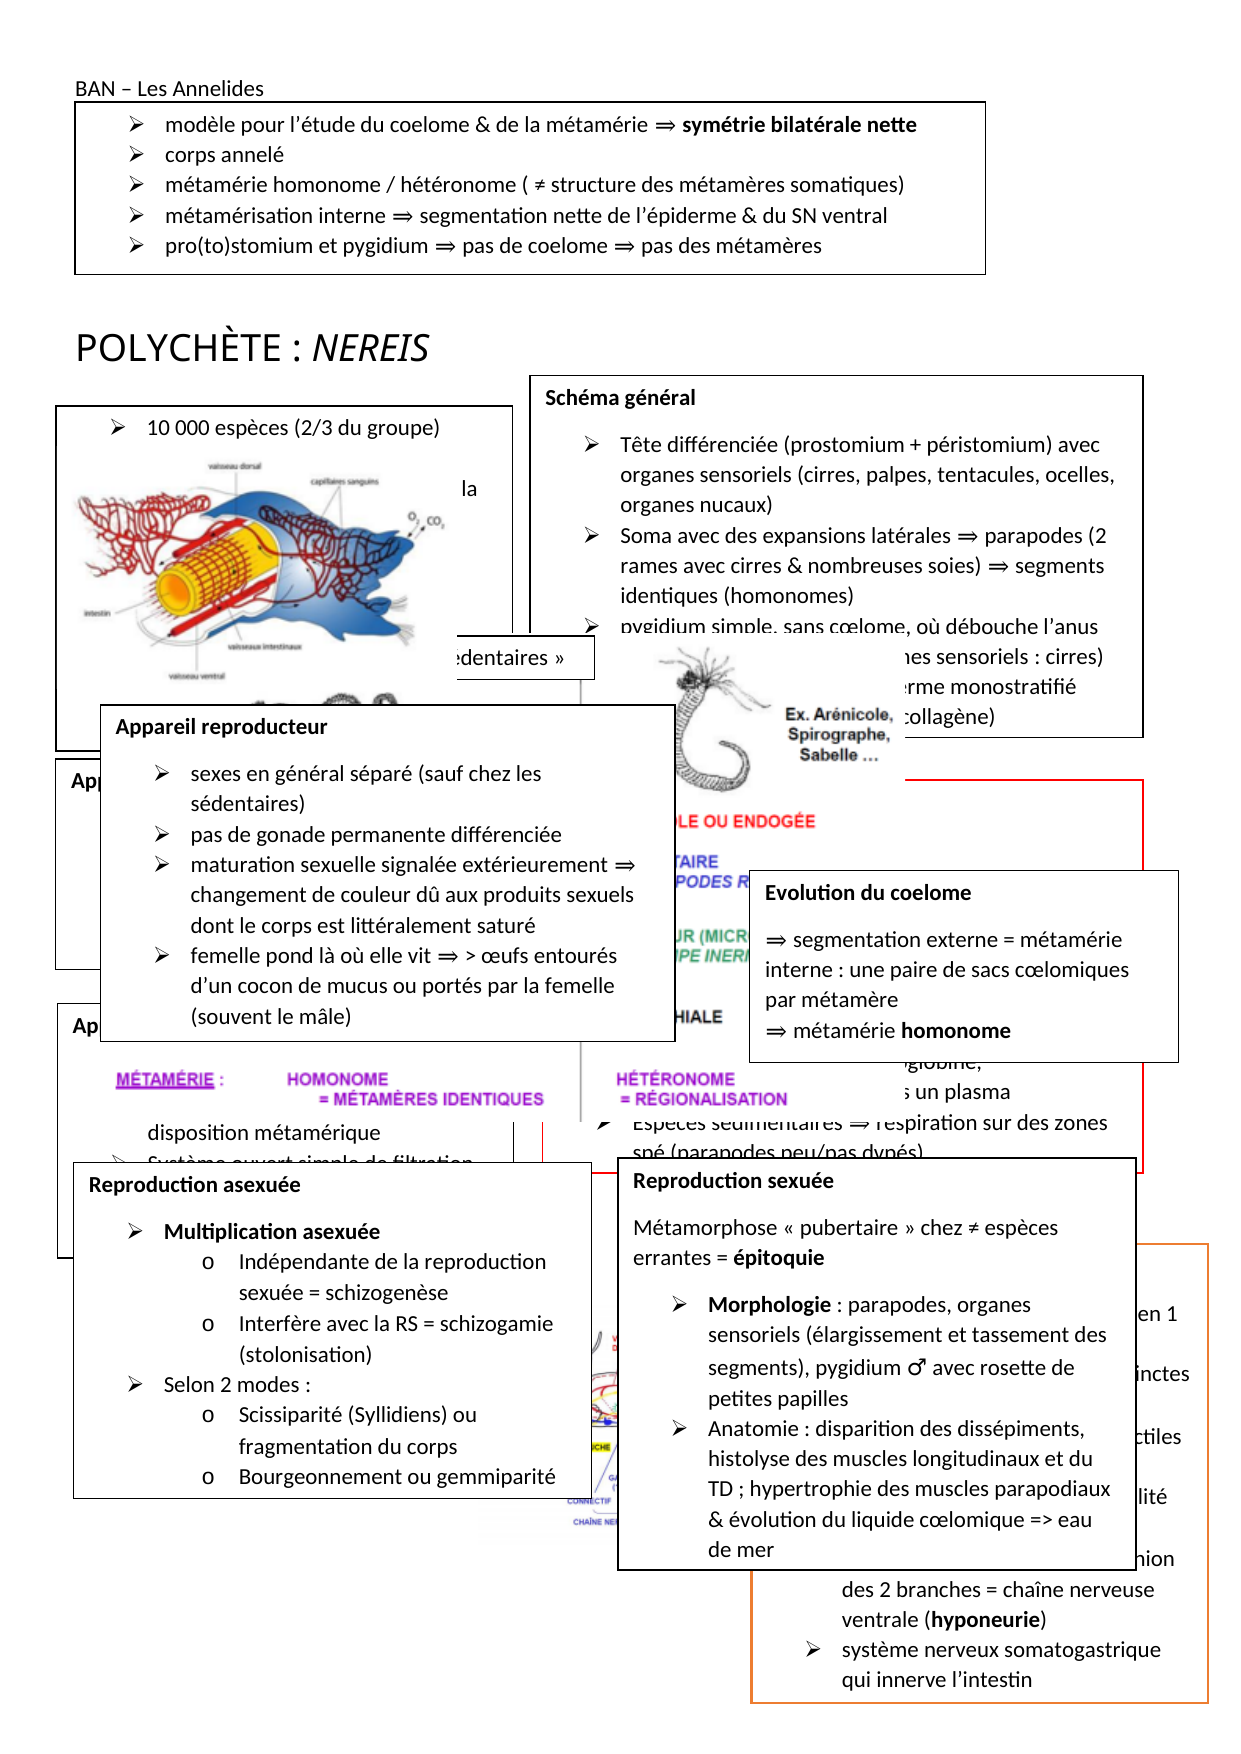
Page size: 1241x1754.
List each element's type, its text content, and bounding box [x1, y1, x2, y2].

picture [56, 446, 905, 1121]
picture [477, 1305, 617, 1546]
subtitle Polychète : Nereis [75, 321, 1165, 372]
